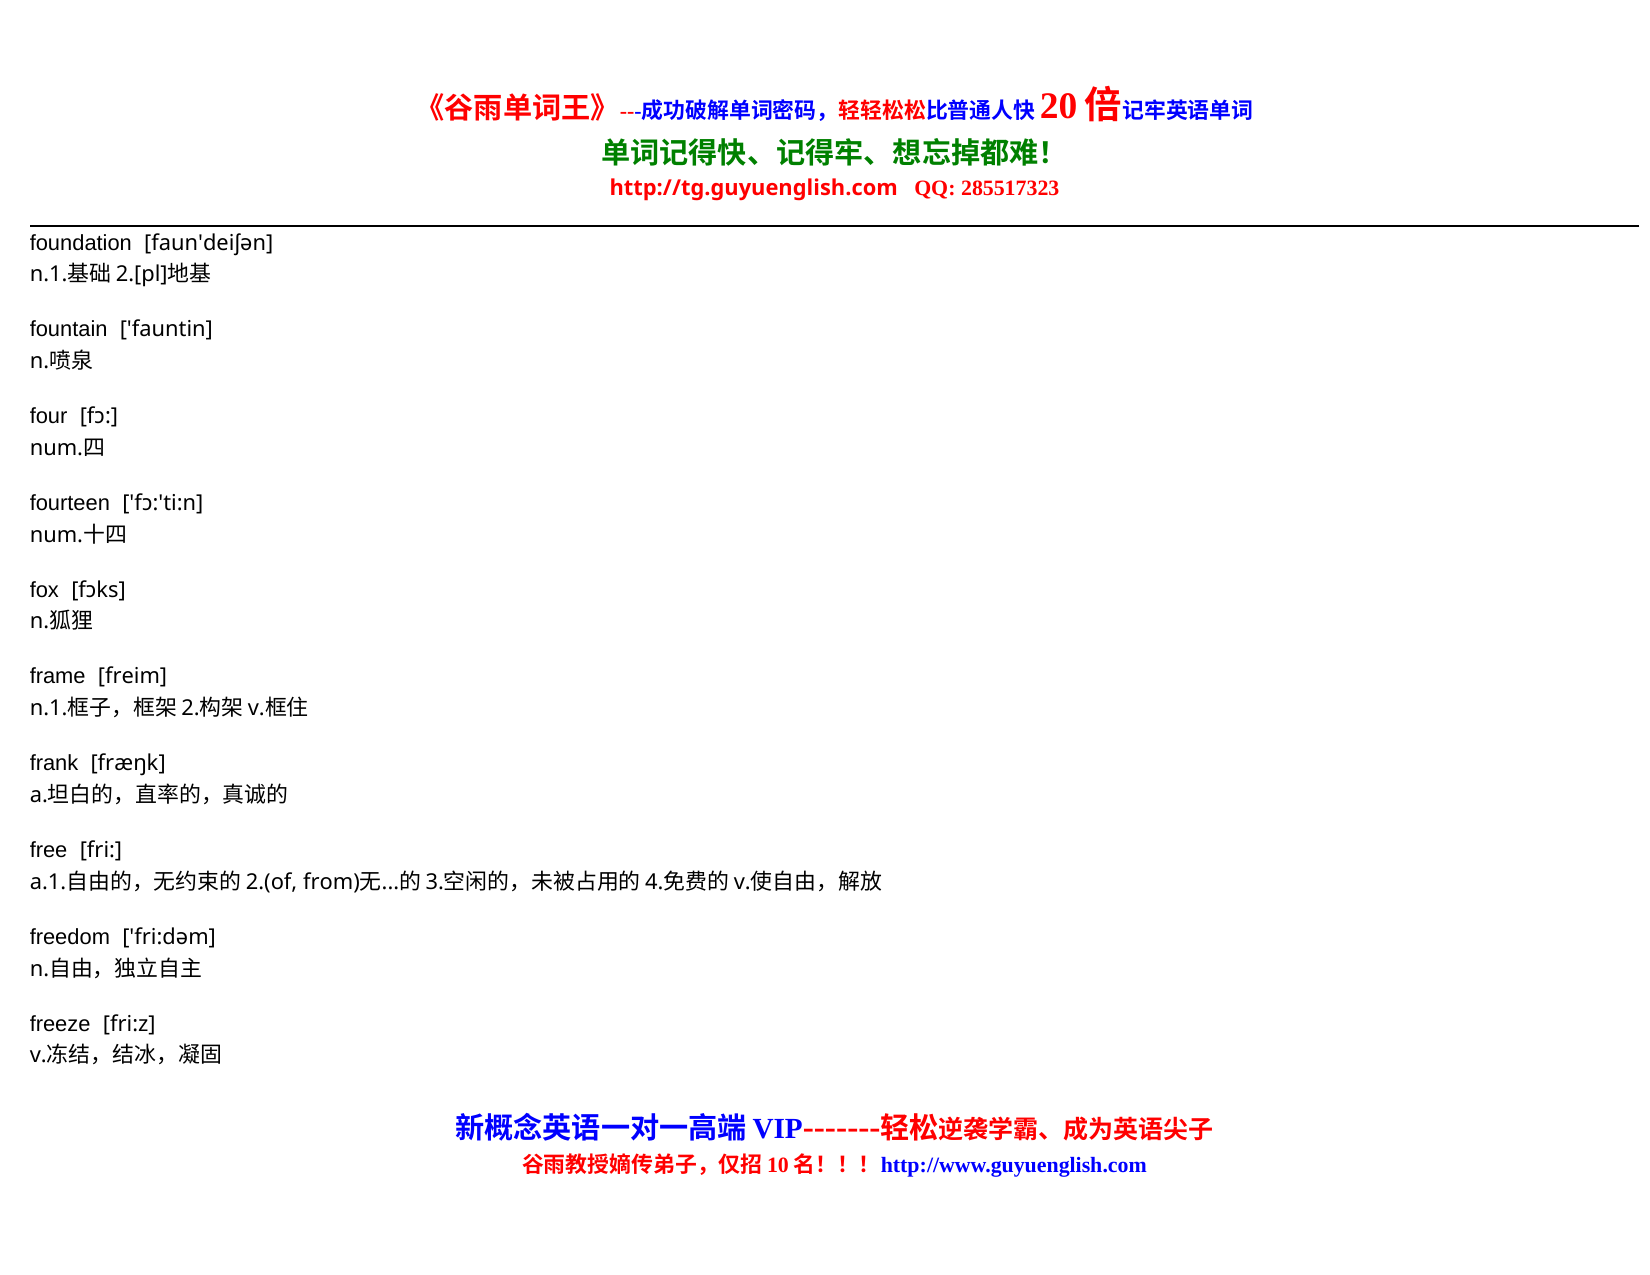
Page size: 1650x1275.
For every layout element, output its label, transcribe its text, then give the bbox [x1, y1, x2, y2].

text num.十四 [29, 517, 1639, 548]
text a.1.自由的，无约束的2.(of, from)无...的3.空闲的，未被占用的4.免费的v.使自由，解放 [29, 864, 1639, 896]
text fourteen ['fɔ:'ti:n] [29, 487, 1639, 517]
text free [fri:] [29, 834, 1639, 864]
text num.四 [29, 430, 1639, 462]
text freedom ['fri:dəm] [29, 921, 1639, 951]
text a.坦白的，直率的，真诚的 [29, 777, 1639, 809]
text four [fɔ:] [29, 400, 1639, 430]
text fox [fɔks] [29, 574, 1639, 603]
text n.1.基础2.[pl]地基 [29, 256, 1639, 288]
text fountain ['fauntin] [29, 313, 1639, 343]
text freeze [fri:z] [29, 1007, 1639, 1037]
text n.喷泉 [29, 343, 1639, 375]
text n.自由，独立自主 [29, 951, 1639, 982]
text frame [freim] [29, 660, 1639, 690]
text n.狐狸 [29, 603, 1639, 635]
text v.冻结，结冰，凝固 [29, 1037, 1639, 1069]
text n.1.框子，框架2.构架v.框住 [29, 690, 1639, 722]
text foundation [faun'deiʃən] [29, 227, 1639, 256]
text frank [fræŋk] [29, 747, 1639, 777]
